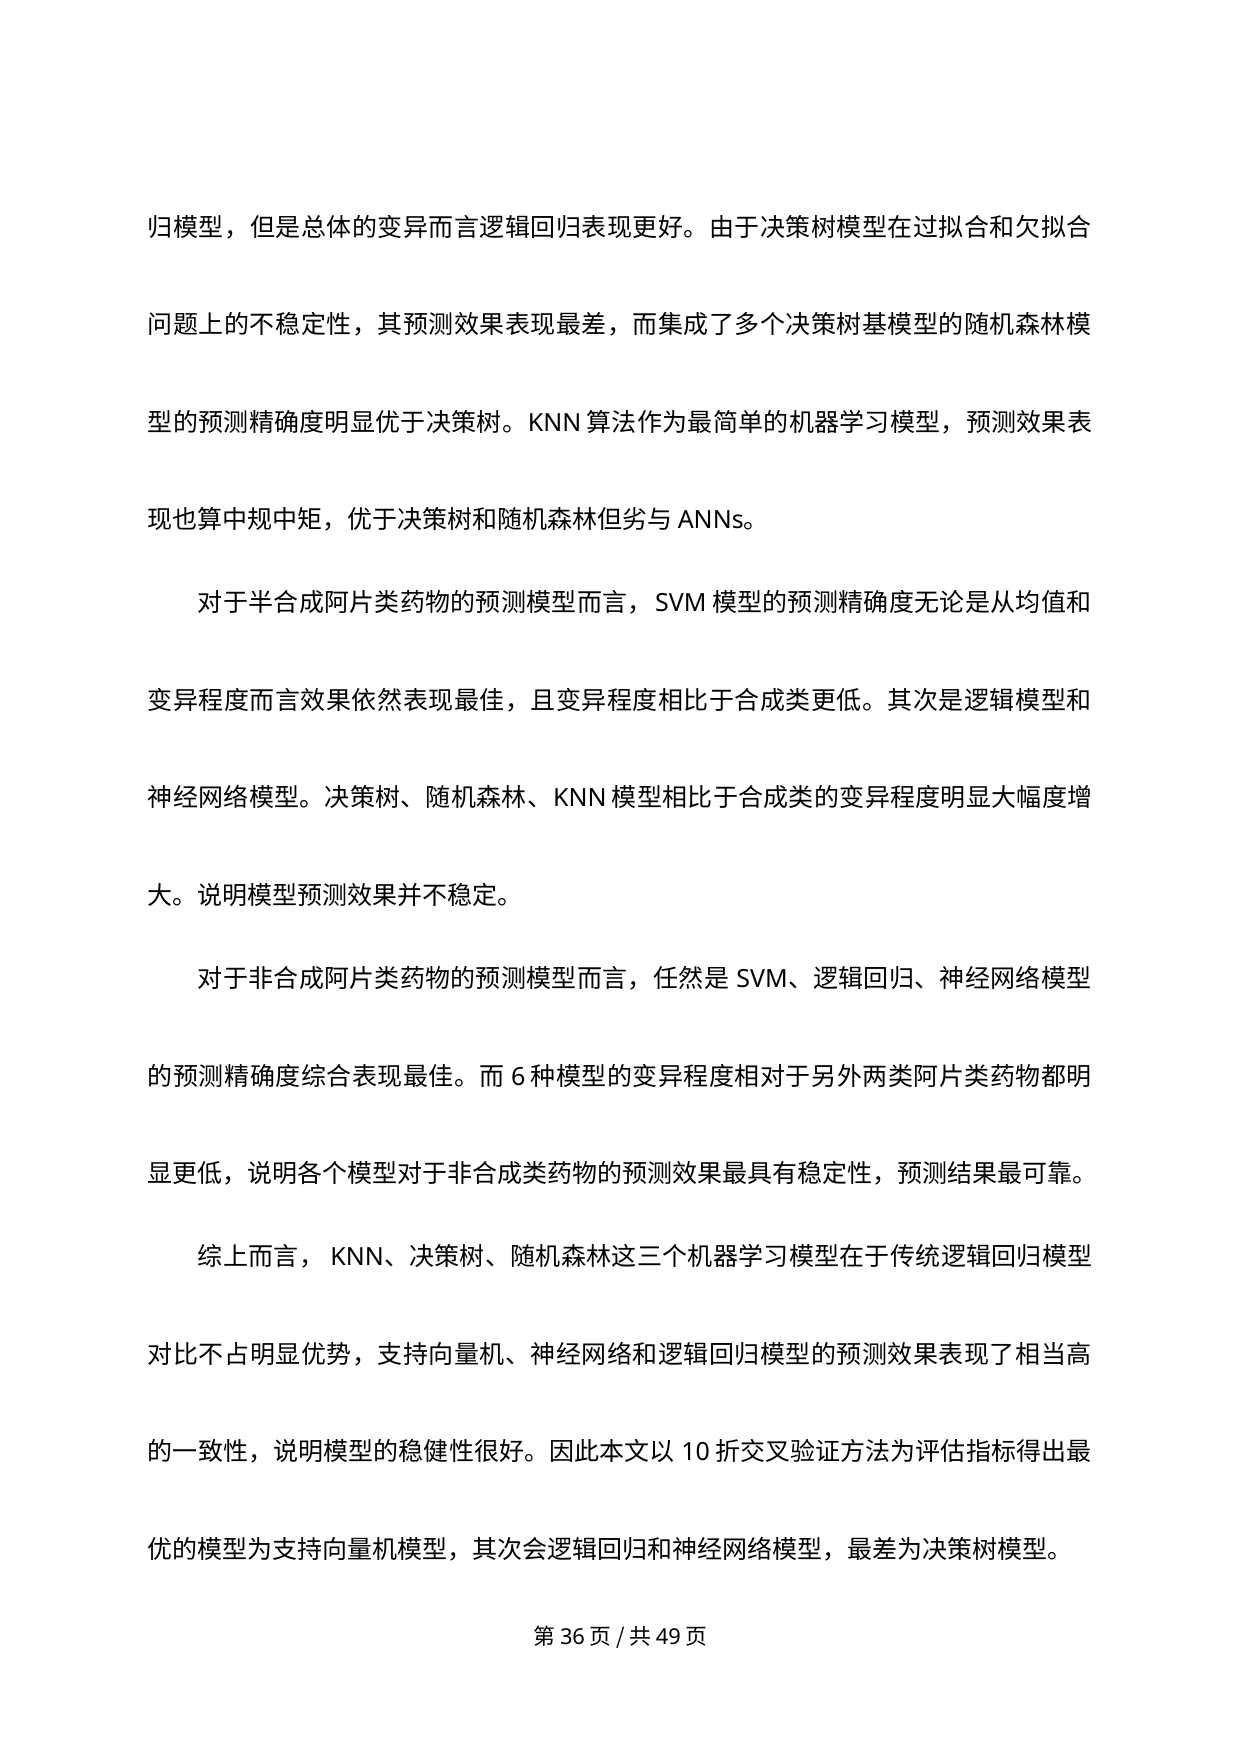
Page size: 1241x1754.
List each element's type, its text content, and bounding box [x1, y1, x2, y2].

text 综上而言， KNN、决策树、随机森林这三个机器学习模型在于传统逻辑回归模型对比不占明显优势，支持向量机、神经网络和逻辑回归模型的预测效果表现了相当高的一致性，说明模型的稳健性很好。因此本文以10折交叉验证方法为评估指标得出最优的模型为支持向量机模型，其次会逻辑回归和神经网络模型，最差为决策树模型。 [148, 1222, 1092, 1580]
text 对于半合成阿片类药物的预测模型而言，SVM模型的预测精确度无论是从均值和变异程度而言效果依然表现最佳，且变异程度相比于合成类更低。其次是逻辑模型和神经网络模型。决策树、随机森林、KNN模型相比于合成类的变异程度明显大幅度增大。说明模型预测效果并不稳定。 [148, 568, 1092, 926]
text 对于非合成阿片类药物的预测模型而言，任然是SVM、逻辑回归、神经网络模型的预测精确度综合表现最佳。而6种模型的变异程度相对于另外两类阿片类药物都明显更低，说明各个模型对于非合成类药物的预测效果最具有稳定性，预测结果最可靠。 [148, 944, 1092, 1204]
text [148, 193, 1092, 550]
